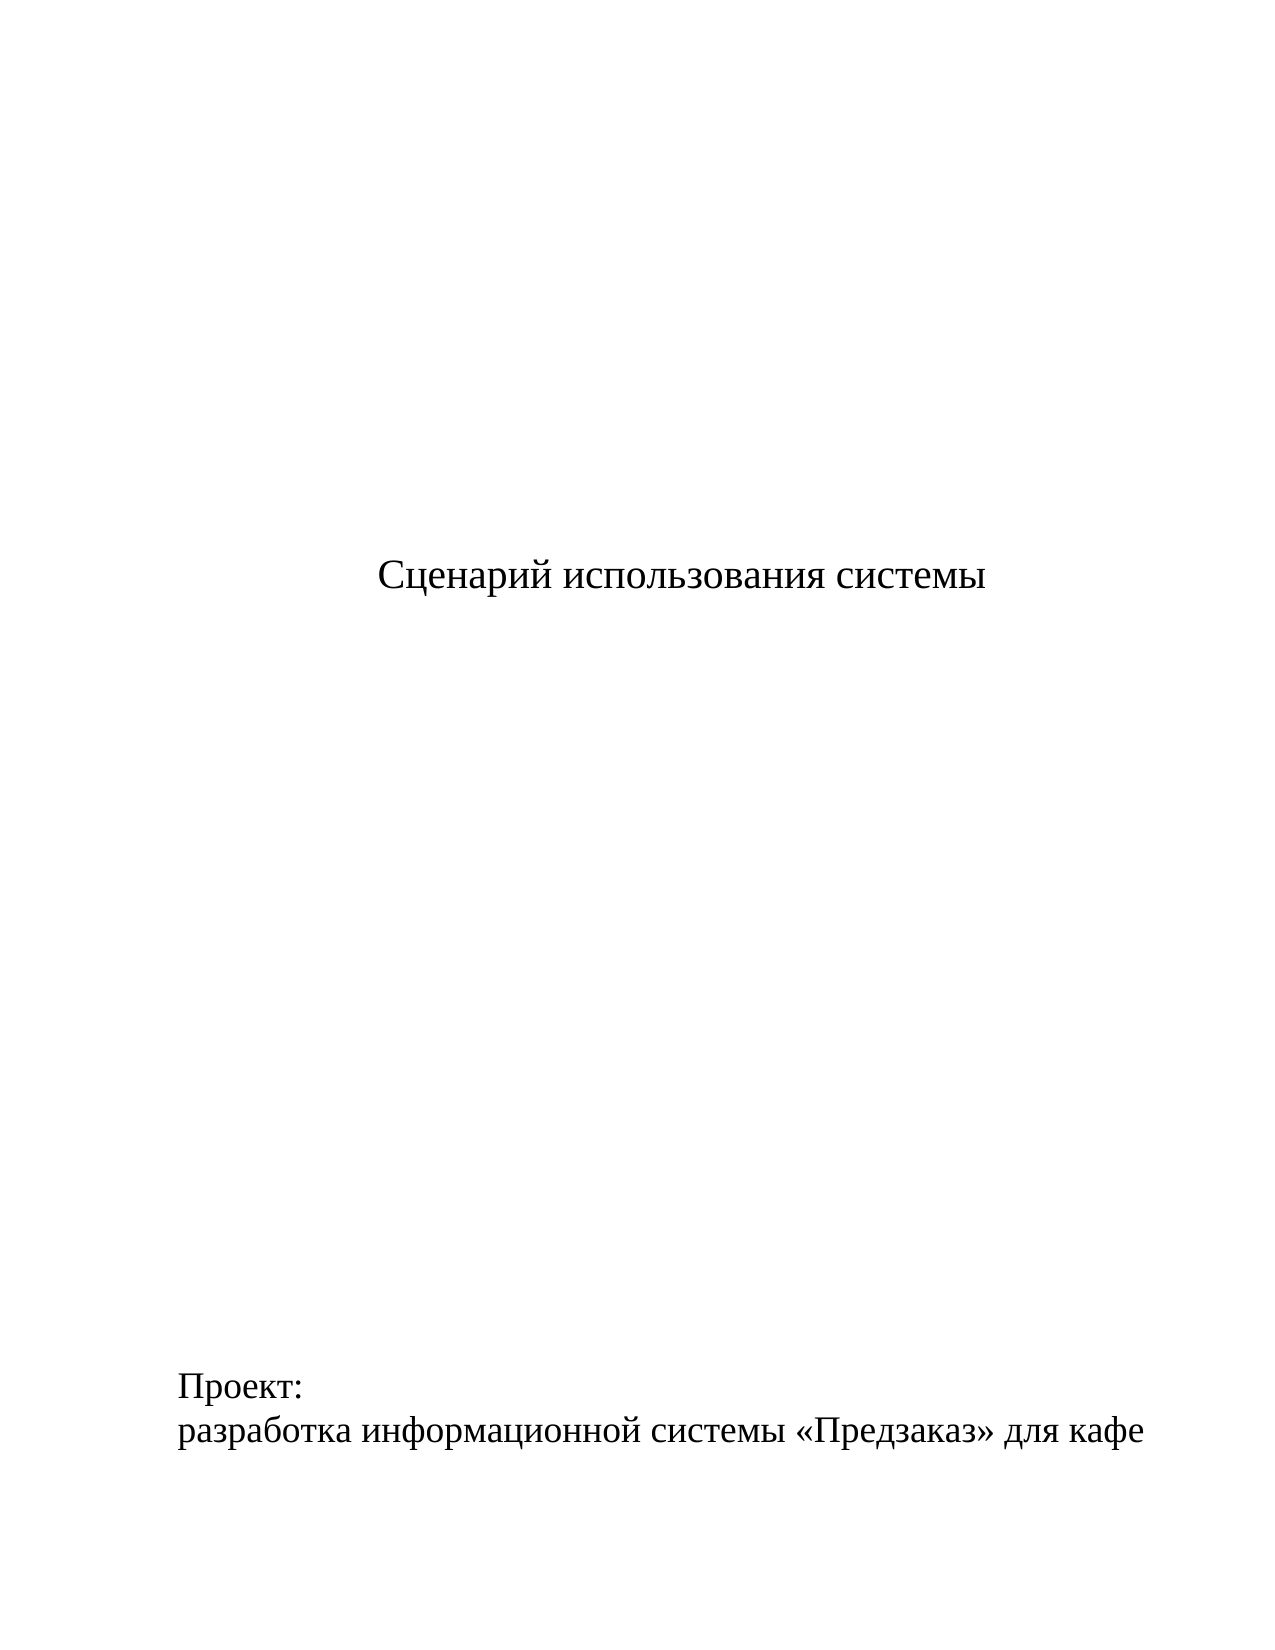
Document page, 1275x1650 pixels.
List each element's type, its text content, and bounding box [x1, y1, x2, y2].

text Проект: [177, 1364, 1186, 1407]
text разработка информационной системы «Предзаказ» для кафе [177, 1407, 1186, 1450]
text Сценарий использования системы [177, 549, 1186, 597]
